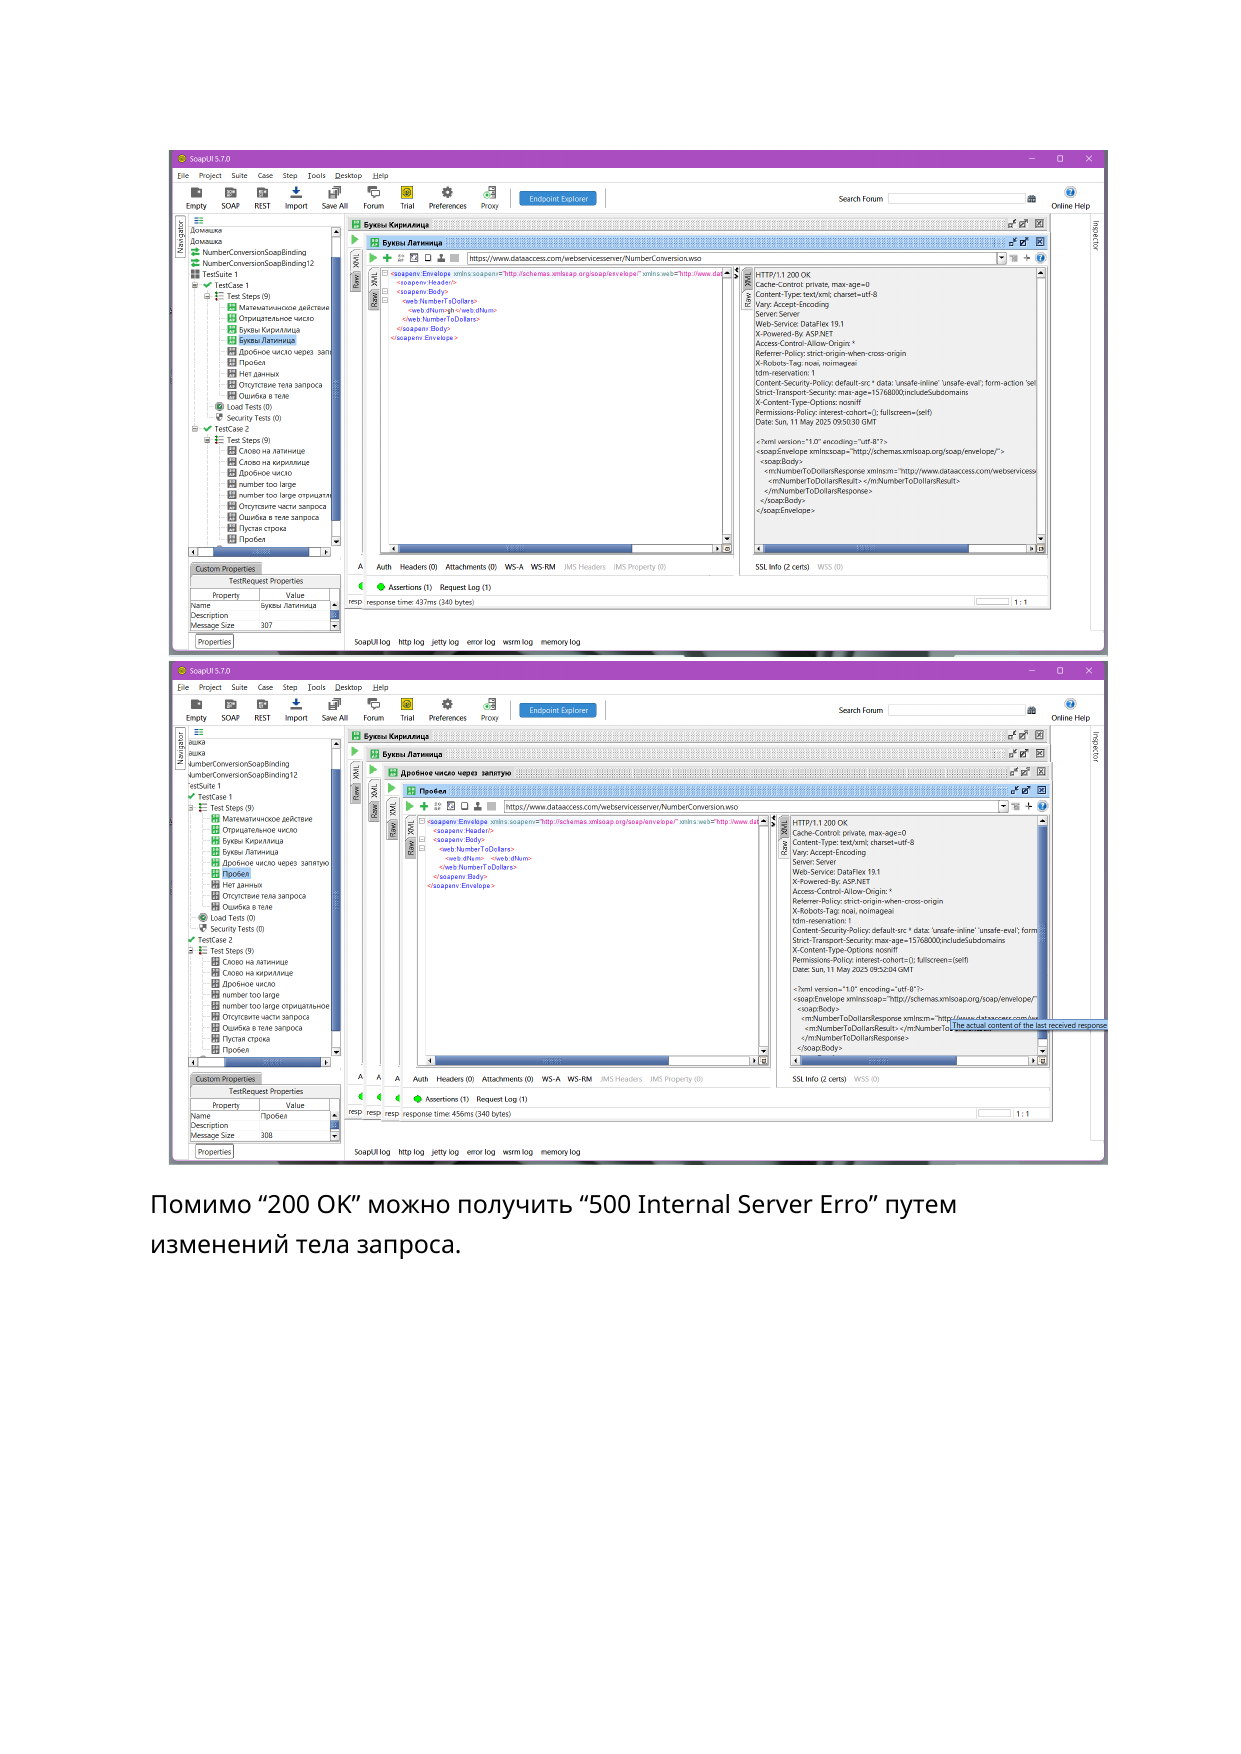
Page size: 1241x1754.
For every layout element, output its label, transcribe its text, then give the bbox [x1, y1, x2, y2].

text Помимо “200 OK” можно получить “500 Internal Server Erro” путем изменений тела запроса. [150, 1187, 1090, 1260]
